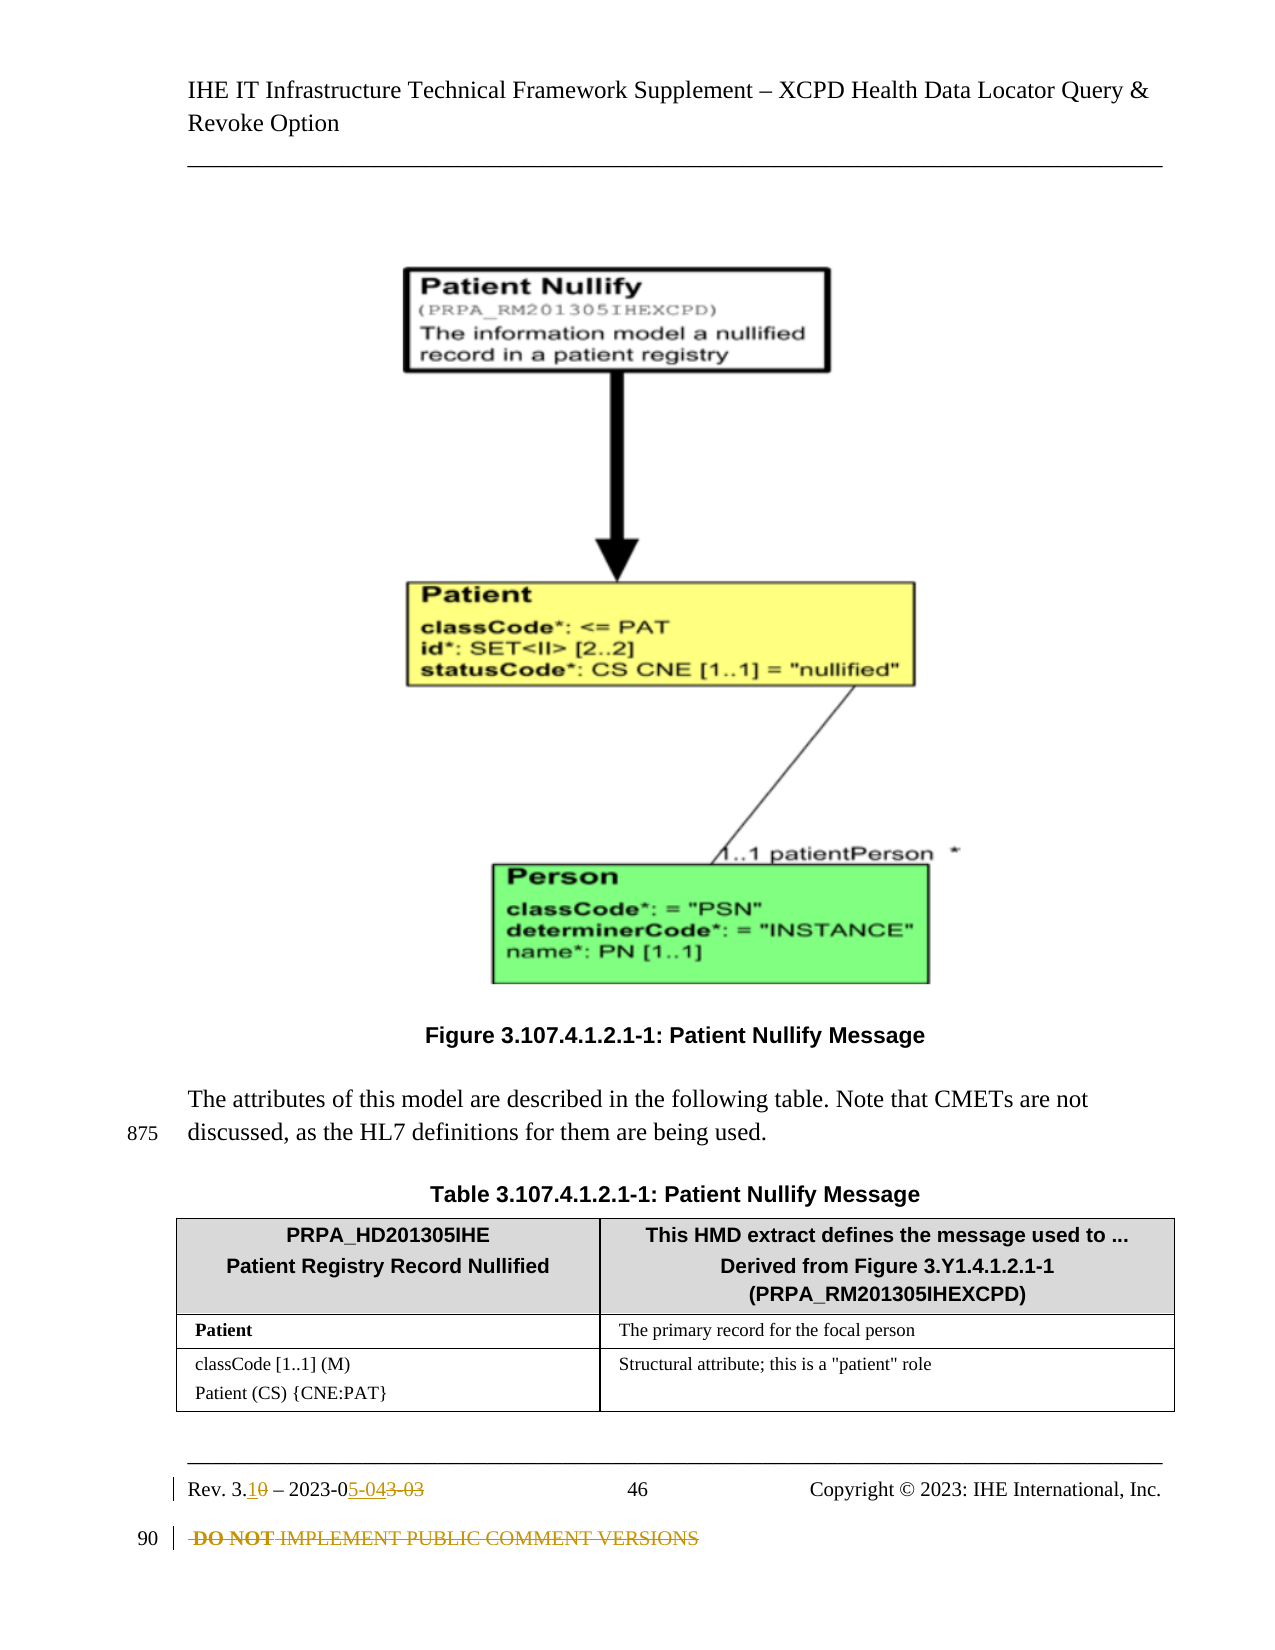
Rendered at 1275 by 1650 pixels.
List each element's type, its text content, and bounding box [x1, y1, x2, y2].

title Figure 3.107.4.1.2.1-1: Patient Nullify Message [187, 1022, 1162, 1049]
table_cell Patient [177, 1315, 599, 1348]
table_cell classCode [1..1] (M) Patient (CS) {CNE:PAT} [177, 1349, 599, 1411]
title Table 3.107.4.1.2.1-1: Patient Nullify Message [187, 1181, 1162, 1207]
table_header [601, 1219, 1174, 1313]
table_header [177, 1219, 599, 1313]
table_cell Structural attribute; this is a "patient" role [601, 1349, 1174, 1411]
picture [353, 248, 997, 998]
table_cell The primary record for the focal person [601, 1315, 1174, 1348]
text The attributes of this model are described in the following table. Note that CMETs are not discussed, as the HL7 definitions for them are being used. [187, 1084, 1162, 1146]
